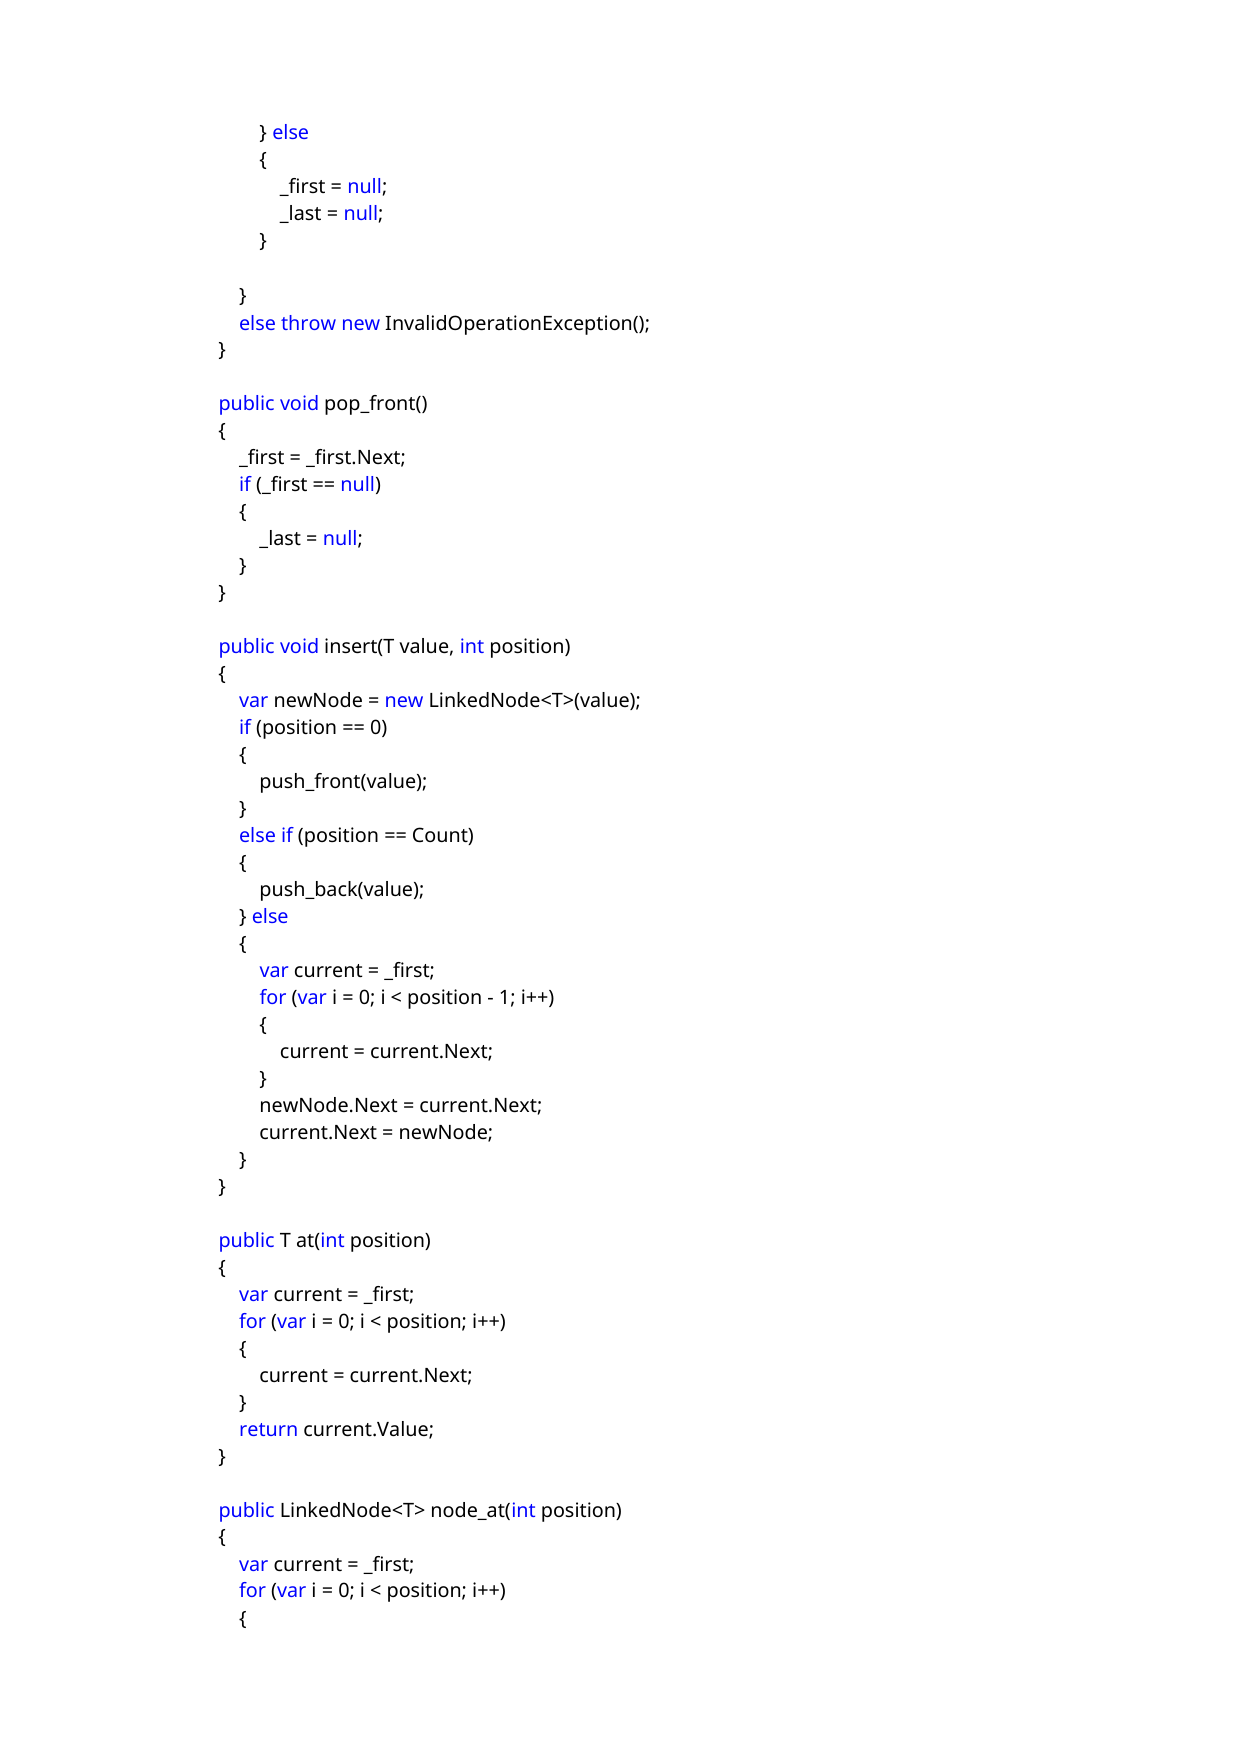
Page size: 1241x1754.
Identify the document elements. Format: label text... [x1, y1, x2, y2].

text { [177, 1523, 1152, 1550]
text } [177, 336, 1152, 363]
text _first = _first.Next; [177, 444, 1152, 471]
text _first = null; [177, 172, 1152, 199]
text if (_first == null) [177, 471, 1152, 498]
text } [177, 226, 1152, 253]
text var newNode = new LinkedNode<T>(value); [177, 686, 1152, 713]
text newNode.Next = current.Next; [177, 1091, 1152, 1118]
text { [177, 1604, 1152, 1631]
text return current.Value; [177, 1415, 1152, 1442]
text for (var i = 0; i < position - 1; i++) [177, 983, 1152, 1010]
text } [177, 1442, 1152, 1469]
text public void pop_front() [177, 390, 1152, 417]
text current = current.Next; [177, 1037, 1152, 1064]
text } else [177, 902, 1152, 929]
text { [177, 145, 1152, 172]
text current.Next = newNode; [177, 1118, 1152, 1145]
text { [177, 929, 1152, 956]
text _last = null; [177, 524, 1152, 552]
text for (var i = 0; i < position; i++) [177, 1307, 1152, 1334]
text { [177, 417, 1152, 444]
text public T at(int position) [177, 1226, 1152, 1253]
text public LinkedNode<T> node_at(int position) [177, 1496, 1152, 1523]
text var current = _first; [177, 1280, 1152, 1307]
text for (var i = 0; i < position; i++) [177, 1577, 1152, 1604]
text push_front(value); [177, 767, 1152, 794]
text } [177, 552, 1152, 578]
text else if (position == Count) [177, 821, 1152, 848]
text } [177, 282, 1152, 309]
text { [177, 848, 1152, 875]
text if (position == 0) [177, 713, 1152, 740]
text public void insert(T value, int position) [177, 632, 1152, 659]
text } [177, 1172, 1152, 1199]
text { [177, 1334, 1152, 1361]
text var current = _first; [177, 1550, 1152, 1577]
text else throw new InvalidOperationException(); [177, 309, 1152, 336]
text _last = null; [177, 199, 1152, 226]
text { [177, 659, 1152, 686]
text } [177, 1064, 1152, 1091]
text { [177, 1010, 1152, 1037]
text } [177, 578, 1152, 606]
text } [177, 1145, 1152, 1172]
text { [177, 1253, 1152, 1280]
text } else [177, 118, 1152, 145]
text { [177, 498, 1152, 524]
text } [177, 794, 1152, 821]
text var current = _first; [177, 956, 1152, 983]
text push_back(value); [177, 875, 1152, 902]
text current = current.Next; [177, 1361, 1152, 1388]
text { [177, 740, 1152, 767]
text } [177, 1388, 1152, 1415]
